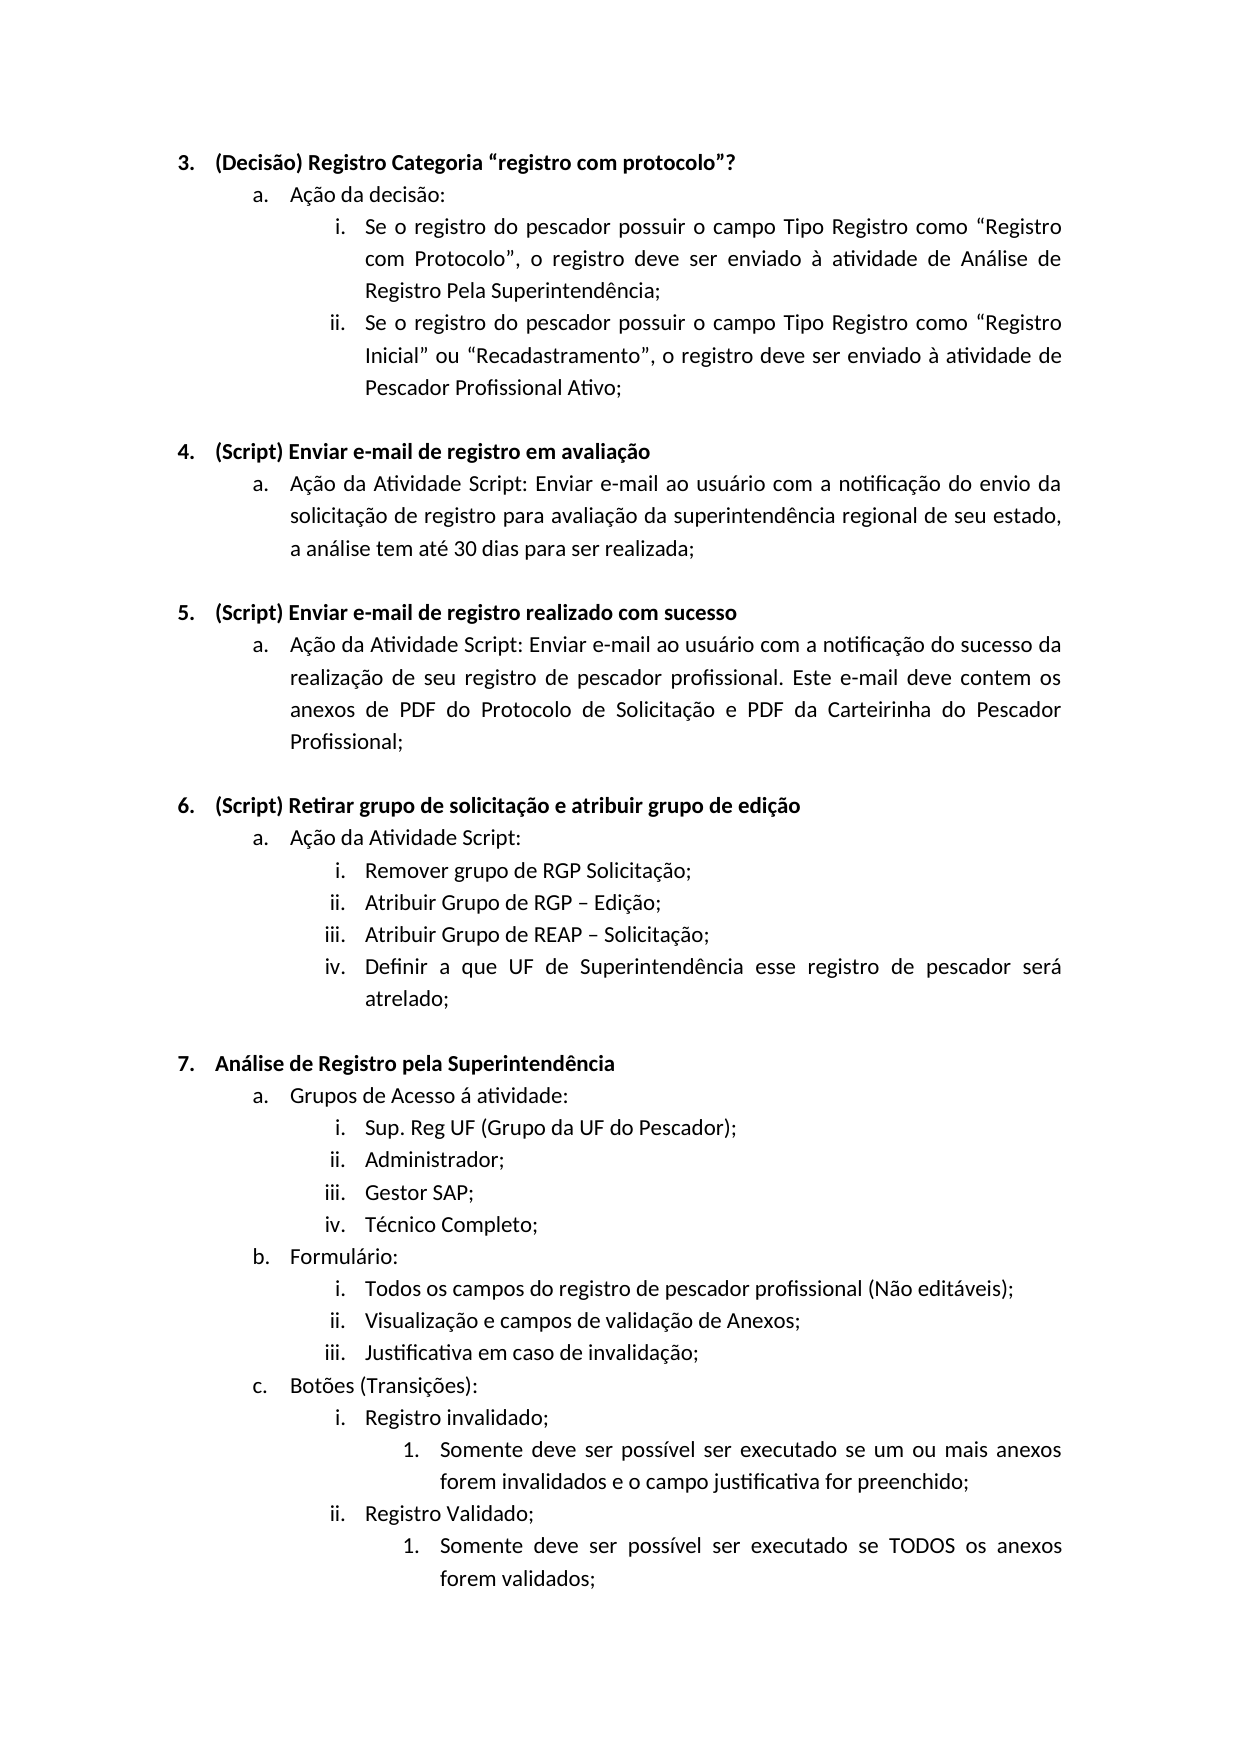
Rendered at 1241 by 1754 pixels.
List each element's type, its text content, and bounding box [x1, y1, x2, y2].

list Formulário: [252, 1242, 1063, 1270]
list (Script) Enviar e-mail de registro em avaliação [177, 437, 1063, 465]
list Definir a que UF de Superintendência esse registro de pescador será atrelado; [346, 952, 1063, 1012]
list Ação da decisão: [252, 180, 1063, 208]
list Somente deve ser possível ser executado se TODOS os anexos forem validados; [402, 1532, 1063, 1592]
list Atribuir Grupo de REAP – Solicitação; [346, 920, 1063, 948]
list Somente deve ser possível ser executado se um ou mais anexos forem invalidados e o campo justificativa for preenchido; [402, 1435, 1063, 1495]
list Registro Validado; [346, 1499, 1063, 1527]
list Ação da Atividade Script: Enviar e-mail ao usuário com a notificação do sucesso da realização de seu registro de pescador profissional. Este e-mail deve contem os anexos de PDF do Protocolo de Solicitação e PDF da Carteirinha do Pescador Profissional; [252, 630, 1063, 755]
list Técnico Completo; [346, 1210, 1063, 1238]
list Grupos de Acesso á atividade: [252, 1081, 1063, 1109]
list Atribuir Grupo de RGP – Edição; [346, 888, 1063, 916]
list (Decisão) Registro Categoria “registro com protocolo”? [177, 148, 1063, 176]
list Ação da Atividade Script: Enviar e-mail ao usuário com a notificação do envio da solicitação de registro para avaliação da superintendência regional de seu estado, a análise tem até 30 dias para ser realizada; [252, 469, 1063, 562]
list Remover grupo de RGP Solicitação; [346, 856, 1063, 884]
list Ação da Atividade Script: [252, 823, 1063, 852]
list Análise de Registro pela Superintendência [177, 1049, 1063, 1077]
list Sup. Reg UF (Grupo da UF do Pescador); [346, 1113, 1063, 1141]
list (Script) Retirar grupo de solicitação e atribuir grupo de edição [177, 791, 1063, 819]
list Justificativa em caso de invalidação; [346, 1338, 1063, 1367]
list Se o registro do pescador possuir o campo Tipo Registro como “Registro com Protocolo”, o registro deve ser enviado à atividade de Análise de Registro Pela Superintendência; [346, 212, 1063, 304]
list Registro invalidado; [346, 1403, 1063, 1431]
list Todos os campos do registro de pescador profissional (Não editáveis); [346, 1274, 1063, 1302]
list Visualização e campos de validação de Anexos; [346, 1306, 1063, 1334]
list (Script) Enviar e-mail de registro realizado com sucesso [177, 598, 1063, 626]
list Botões (Transições): [252, 1371, 1063, 1399]
list Gestor SAP; [346, 1178, 1063, 1206]
list Se o registro do pescador possuir o campo Tipo Registro como “Registro Inicial” ou “Recadastramento”, o registro deve ser enviado à atividade de Pescador Profissional Ativo; [346, 308, 1063, 401]
list Administrador; [346, 1145, 1063, 1173]
